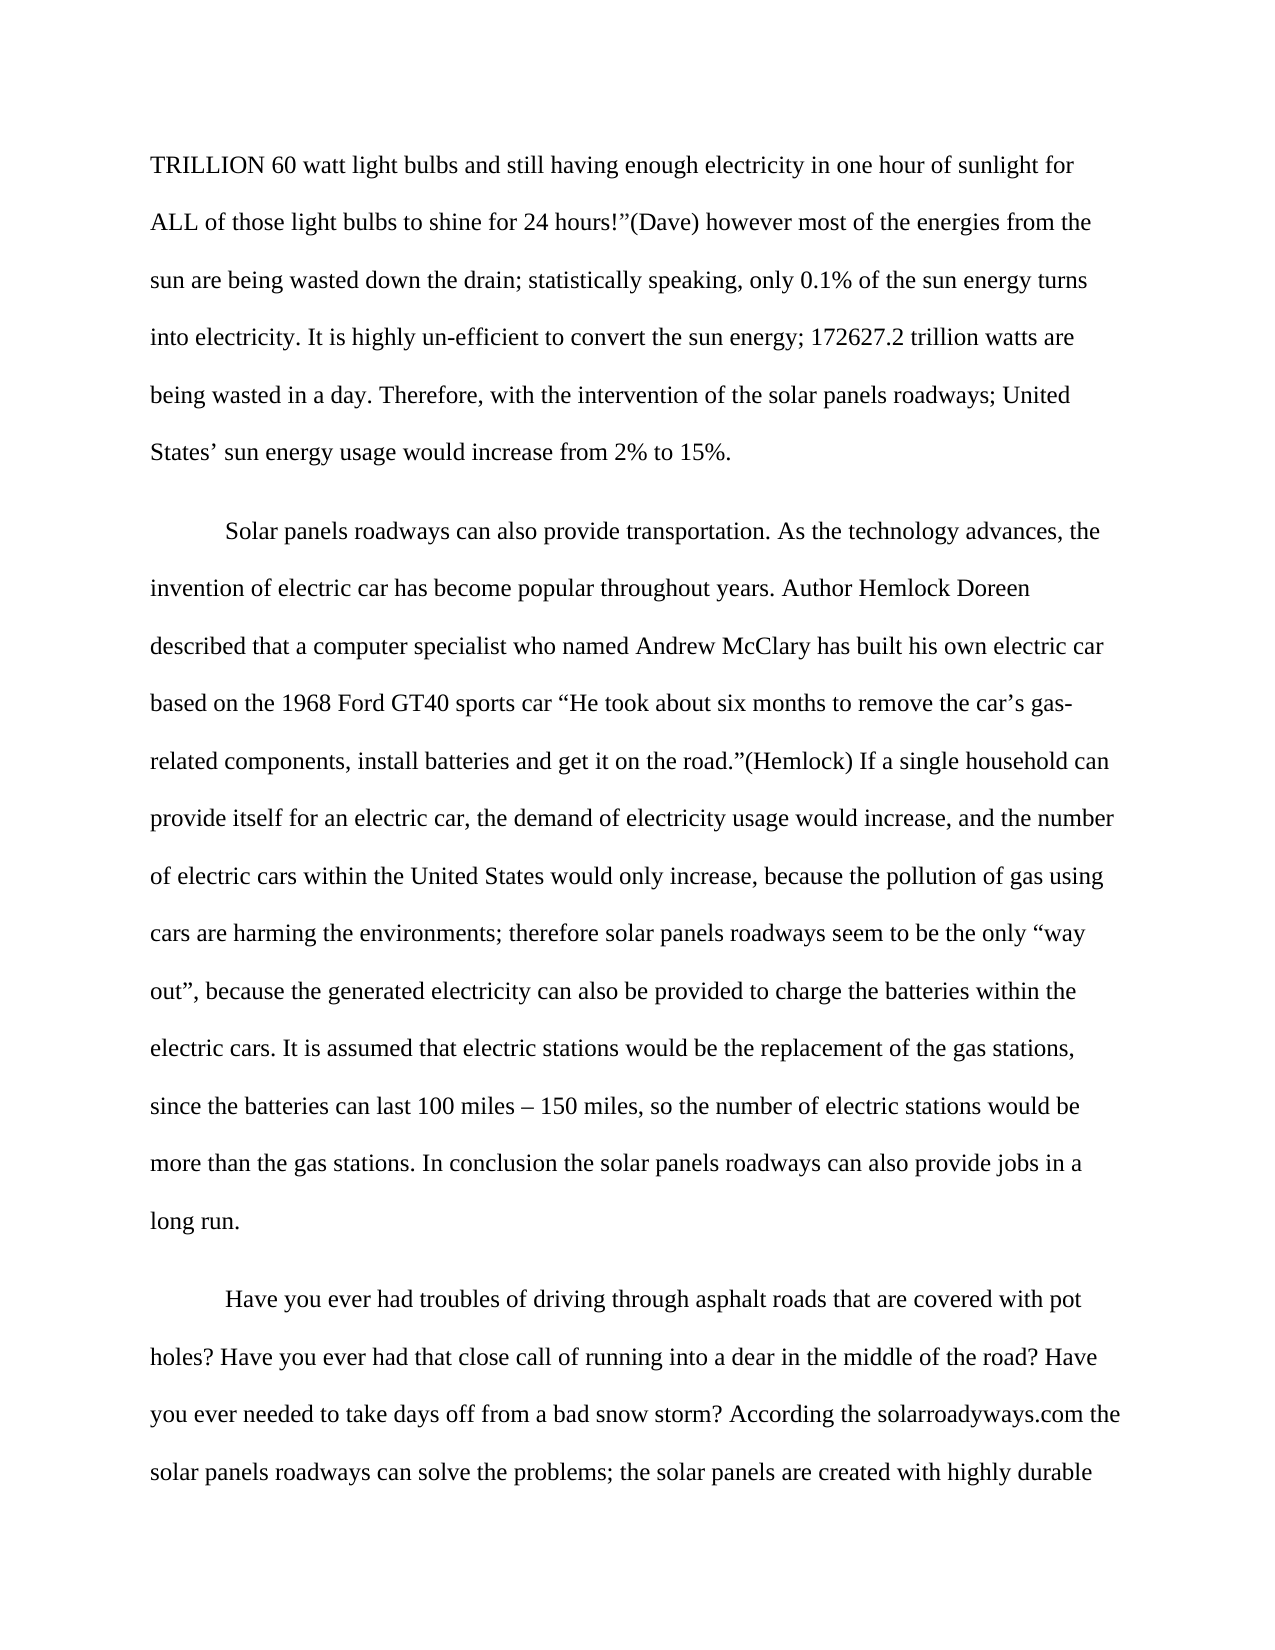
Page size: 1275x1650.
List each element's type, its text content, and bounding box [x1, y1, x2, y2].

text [150, 1284, 1125, 1485]
text Solar panels roadways can also provide transportation. As the technology advances, the invention of electric car has become popular throughout years. Author Hemlock Doreen described that a computer specialist who named Andrew McClary has built his own electric car based on the 1968 Ford GT40 sports car “He took about six months to remove the car’s gas-related components, install batteries and get it on the road.”(Hemlock) If a single household can provide itself for an electric car, the demand of electricity usage would increase, and the number of electric cars within the United States would only increase, because the pollution of gas using cars are harming the environments; therefore solar panels roadways seem to be the only “way out”, because the generated electricity can also be provided to charge the batteries within the electric cars. It is assumed that electric stations would be the replacement of the gas stations, since the batteries can last 100 miles – 150 miles, so the number of electric stations would be more than the gas stations. In conclusion the solar panels roadways can also provide jobs in a long run. [150, 516, 1125, 1234]
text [150, 150, 1125, 466]
